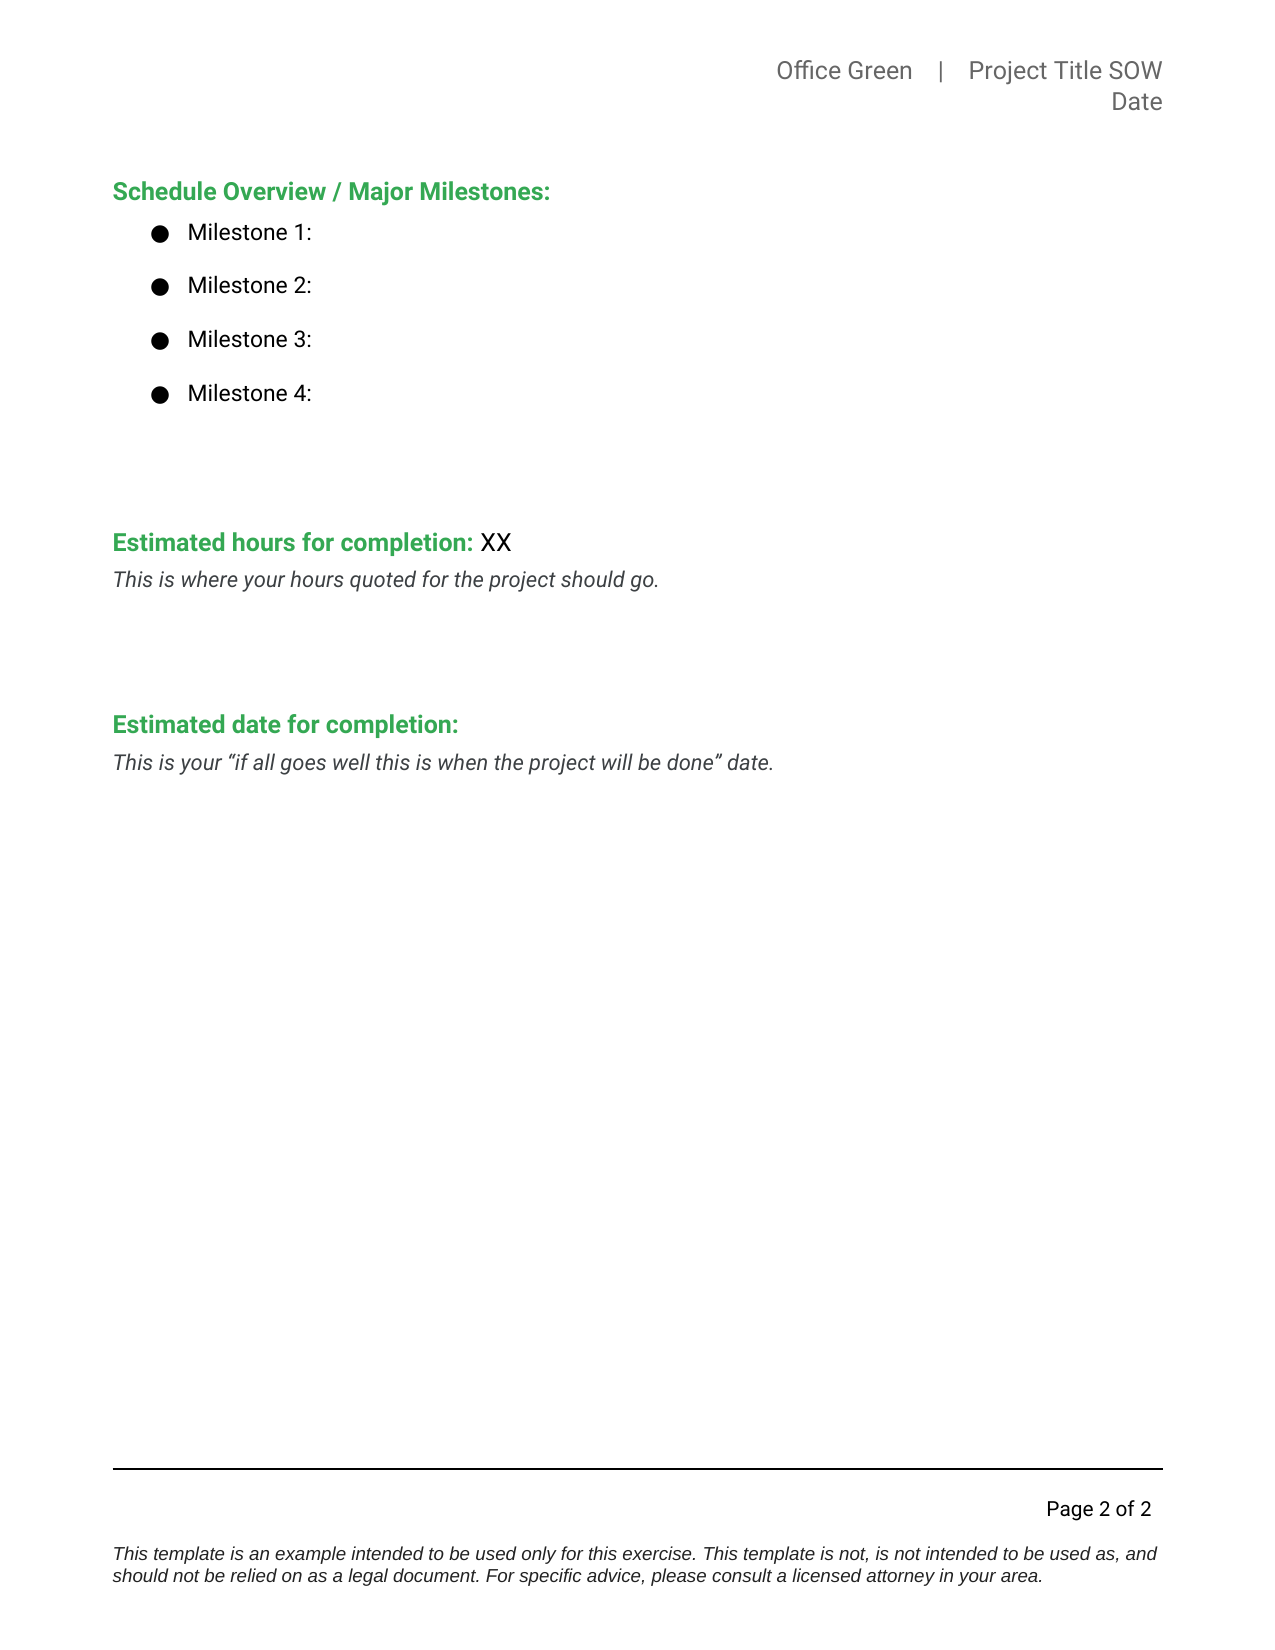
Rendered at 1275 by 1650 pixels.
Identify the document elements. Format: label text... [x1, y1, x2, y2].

subtitle Estimated hours for completion: XX [112, 528, 1162, 557]
subtitle Schedule Overview / Major Milestones: [112, 177, 1162, 206]
text This is your “if all goes well this is when the project will be done” date. [112, 750, 1162, 775]
list Milestone 2: [150, 260, 1162, 307]
list Milestone 3: [150, 314, 1162, 361]
list Milestone 1: [150, 206, 1162, 253]
text This is where your hours quoted for the project should go. [112, 568, 1162, 593]
list Milestone 4: [150, 368, 1162, 415]
subtitle Estimated date for completion: [112, 710, 1162, 739]
